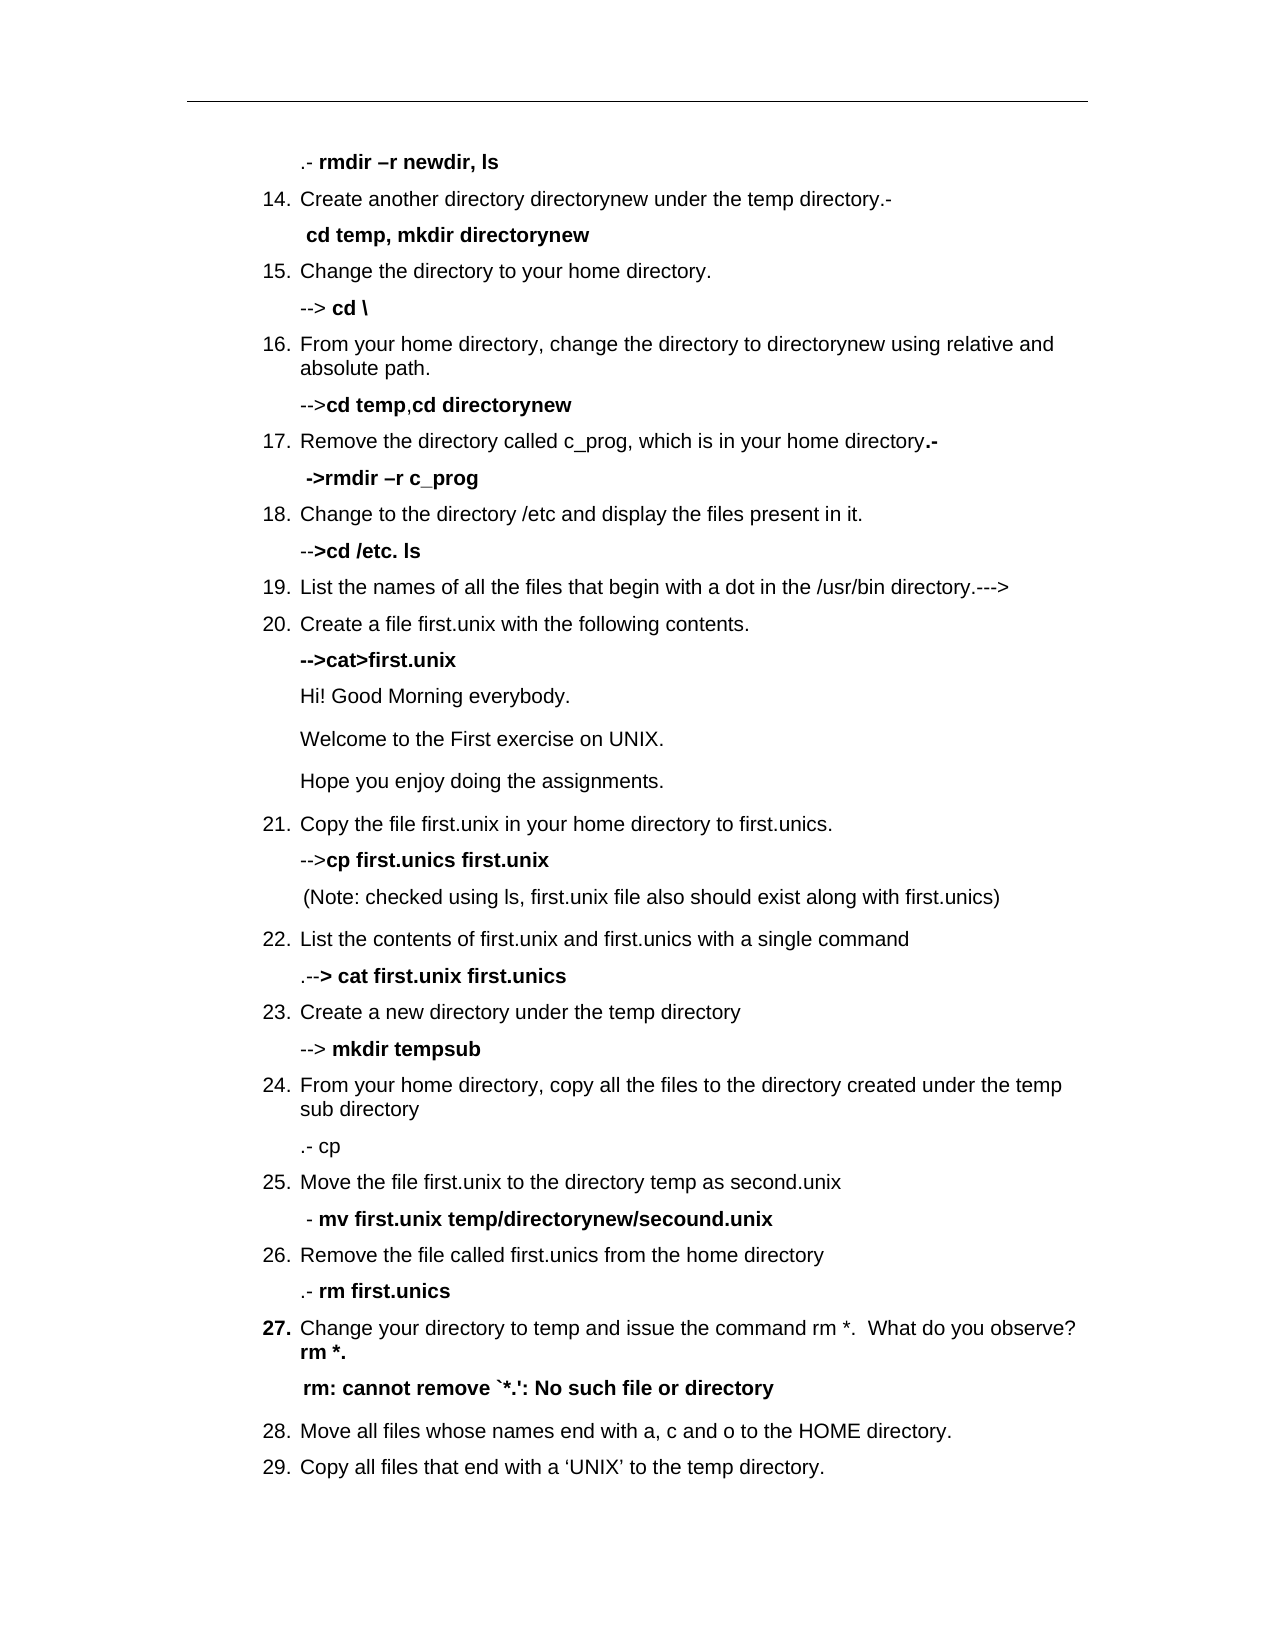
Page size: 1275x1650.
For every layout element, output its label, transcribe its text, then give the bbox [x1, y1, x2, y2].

list Create a file first.unix with the following contents. [262, 611, 1087, 635]
text (Note: checked using ls, first.unix file also should exist along with first.unics) [262, 885, 1087, 909]
list Change to the directory /etc and display the files present in it. [262, 502, 1087, 526]
list Move all files whose names end with a, c and o to the HOME directory. [262, 1419, 1087, 1443]
list List the contents of first.unix and first.unics with a single command [262, 927, 1087, 951]
text cd temp, mkdir directorynew [300, 223, 1087, 247]
text ->rmdir –r c_prog [300, 466, 1087, 489]
text -->cp first.unics first.unix [300, 848, 1087, 872]
list Change your directory to temp and issue the command rm *. What do you observe? rm *. [262, 1316, 1087, 1364]
list Move the file first.unix to the directory temp as second.unix [262, 1170, 1087, 1194]
text -->cd /etc. ls [300, 538, 1087, 562]
list Change the directory to your home directory. [262, 259, 1087, 283]
text --> mkdir tempsub [300, 1037, 1087, 1061]
list List the names of all the files that begin with a dot in the /usr/bin directory.---> [262, 575, 1087, 599]
list From your home directory, change the directory to directorynew using relative and absolute path. [262, 332, 1087, 380]
text Hi! Good Morning everybody. [300, 684, 1087, 708]
text .- rmdir –r newdir, ls [300, 150, 1087, 174]
text .- rm first.unics [300, 1279, 1087, 1303]
list From your home directory, copy all the files to the directory created under the temp sub directory [262, 1073, 1087, 1121]
text .- cp [300, 1133, 1087, 1157]
text Welcome to the First exercise on UNIX. [300, 727, 1087, 751]
list Create another directory directorynew under the temp directory.- [262, 186, 1087, 210]
text -->cd temp,cd directorynew [300, 393, 1087, 417]
text - mv first.unix temp/directorynew/secound.unix [300, 1206, 1087, 1230]
list Copy the file first.unix in your home directory to first.unics. [262, 812, 1087, 836]
list Copy all files that end with a ‘UNIX’ to the temp directory. [262, 1455, 1087, 1479]
text --> cd \ [300, 296, 1087, 320]
text rm: cannot remove `*.': No such file or directory [262, 1376, 1087, 1400]
list Remove the directory called c_prog, which is in your home directory.- [262, 429, 1087, 453]
text -->cat>first.unix [300, 648, 1087, 672]
text Hope you enjoy doing the assignments. [300, 769, 1087, 793]
list Create a new directory under the temp directory [262, 1000, 1087, 1024]
list Remove the file called first.unics from the home directory [262, 1243, 1087, 1267]
text .--> cat first.unix first.unics [300, 964, 1087, 988]
